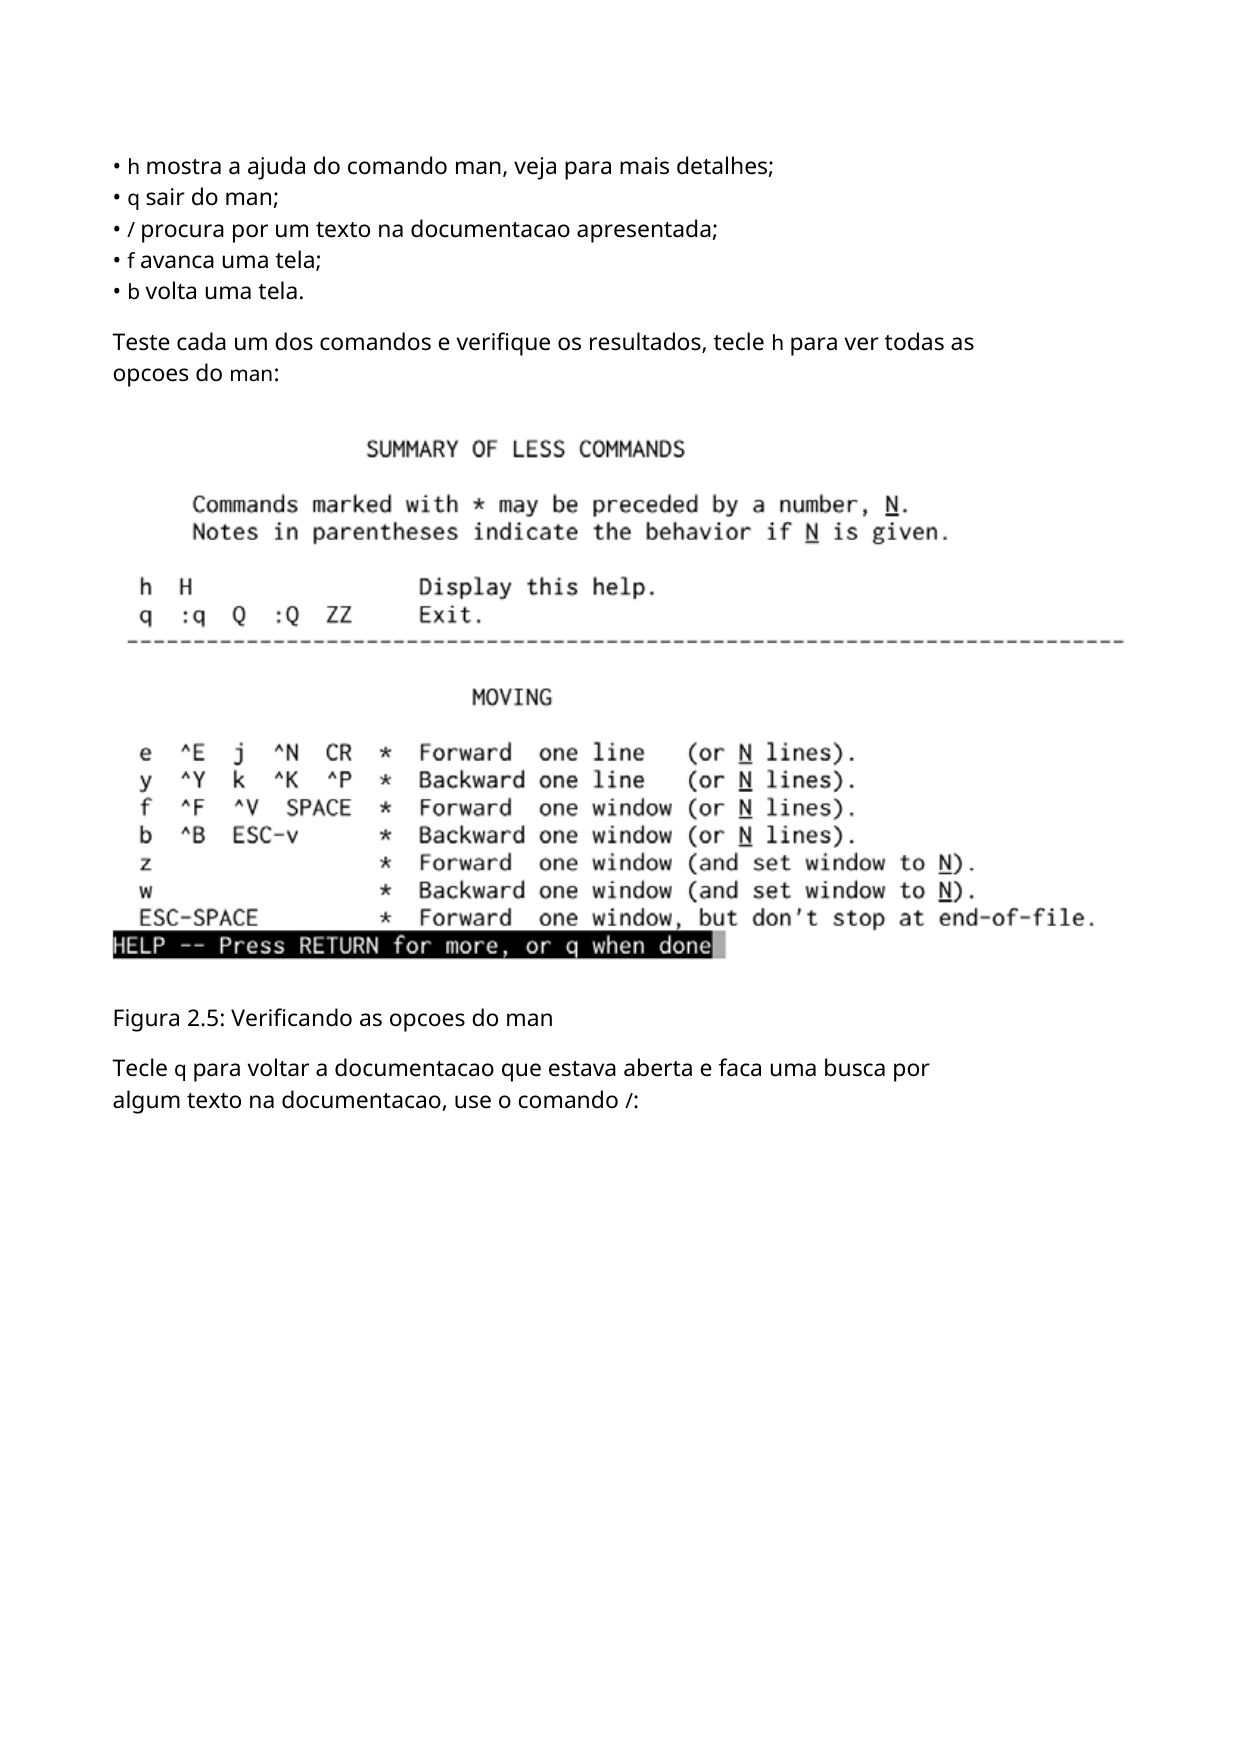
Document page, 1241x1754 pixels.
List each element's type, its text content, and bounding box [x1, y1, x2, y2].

text • b volta uma tela. [112, 275, 1128, 306]
text • q sair do man; [112, 181, 1128, 212]
text algum texto na documentacao, use o comando /: [112, 1083, 1128, 1115]
text Tecle q para voltar a documentacao que estava aberta e faca uma busca por [112, 1052, 1128, 1083]
text Teste cada um dos comandos e verifique os resultados, tecle h para ver todas as [112, 325, 1128, 357]
text • f avanca uma tela; [112, 244, 1128, 275]
text opcoes do man: [112, 357, 1128, 388]
text • / procura por um texto na documentacao apresentada; [112, 212, 1128, 244]
text Figura 2.5: Verificando as opcoes do man [112, 1002, 1128, 1033]
text • h mostra a ajuda do comando man, veja para mais detalhes; [112, 150, 1128, 181]
